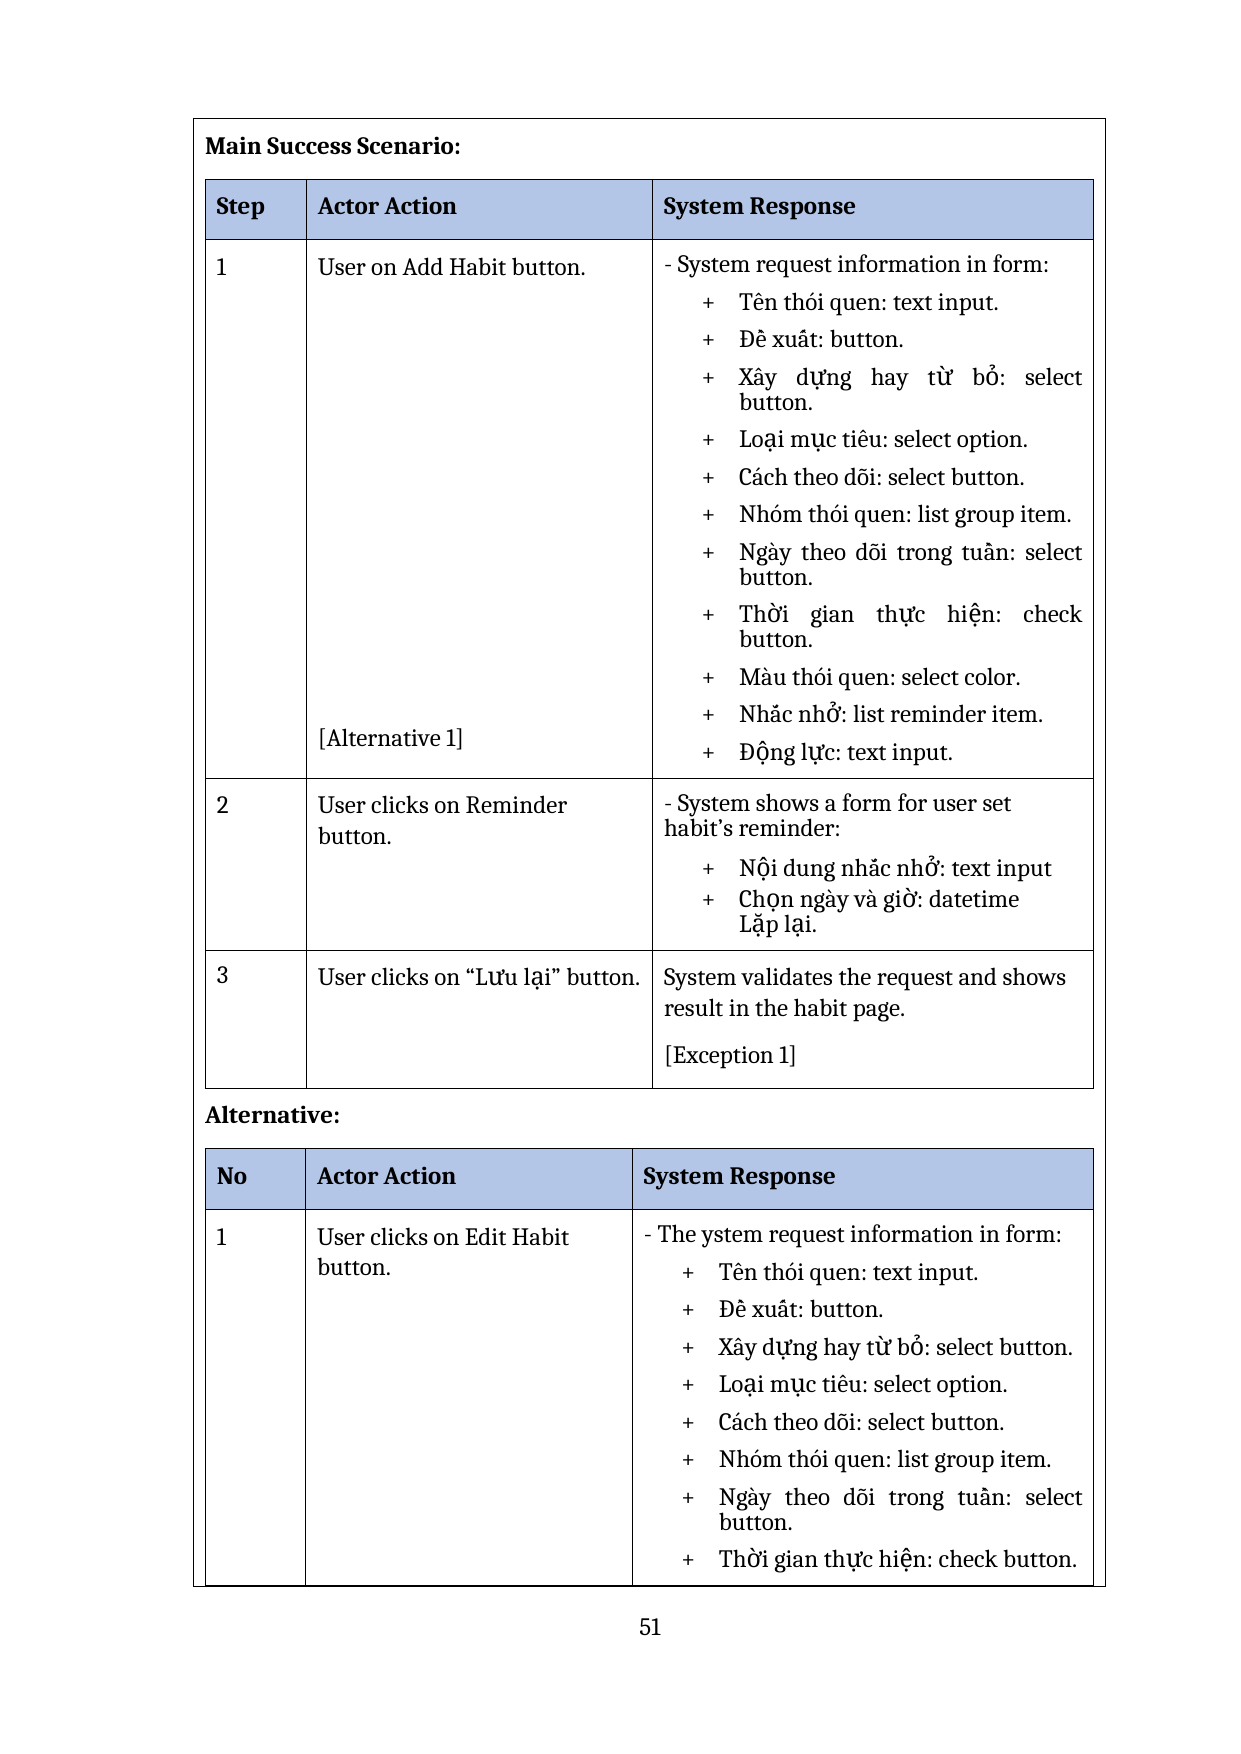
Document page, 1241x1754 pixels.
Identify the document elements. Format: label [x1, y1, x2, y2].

table_cell [194, 119, 1105, 1586]
